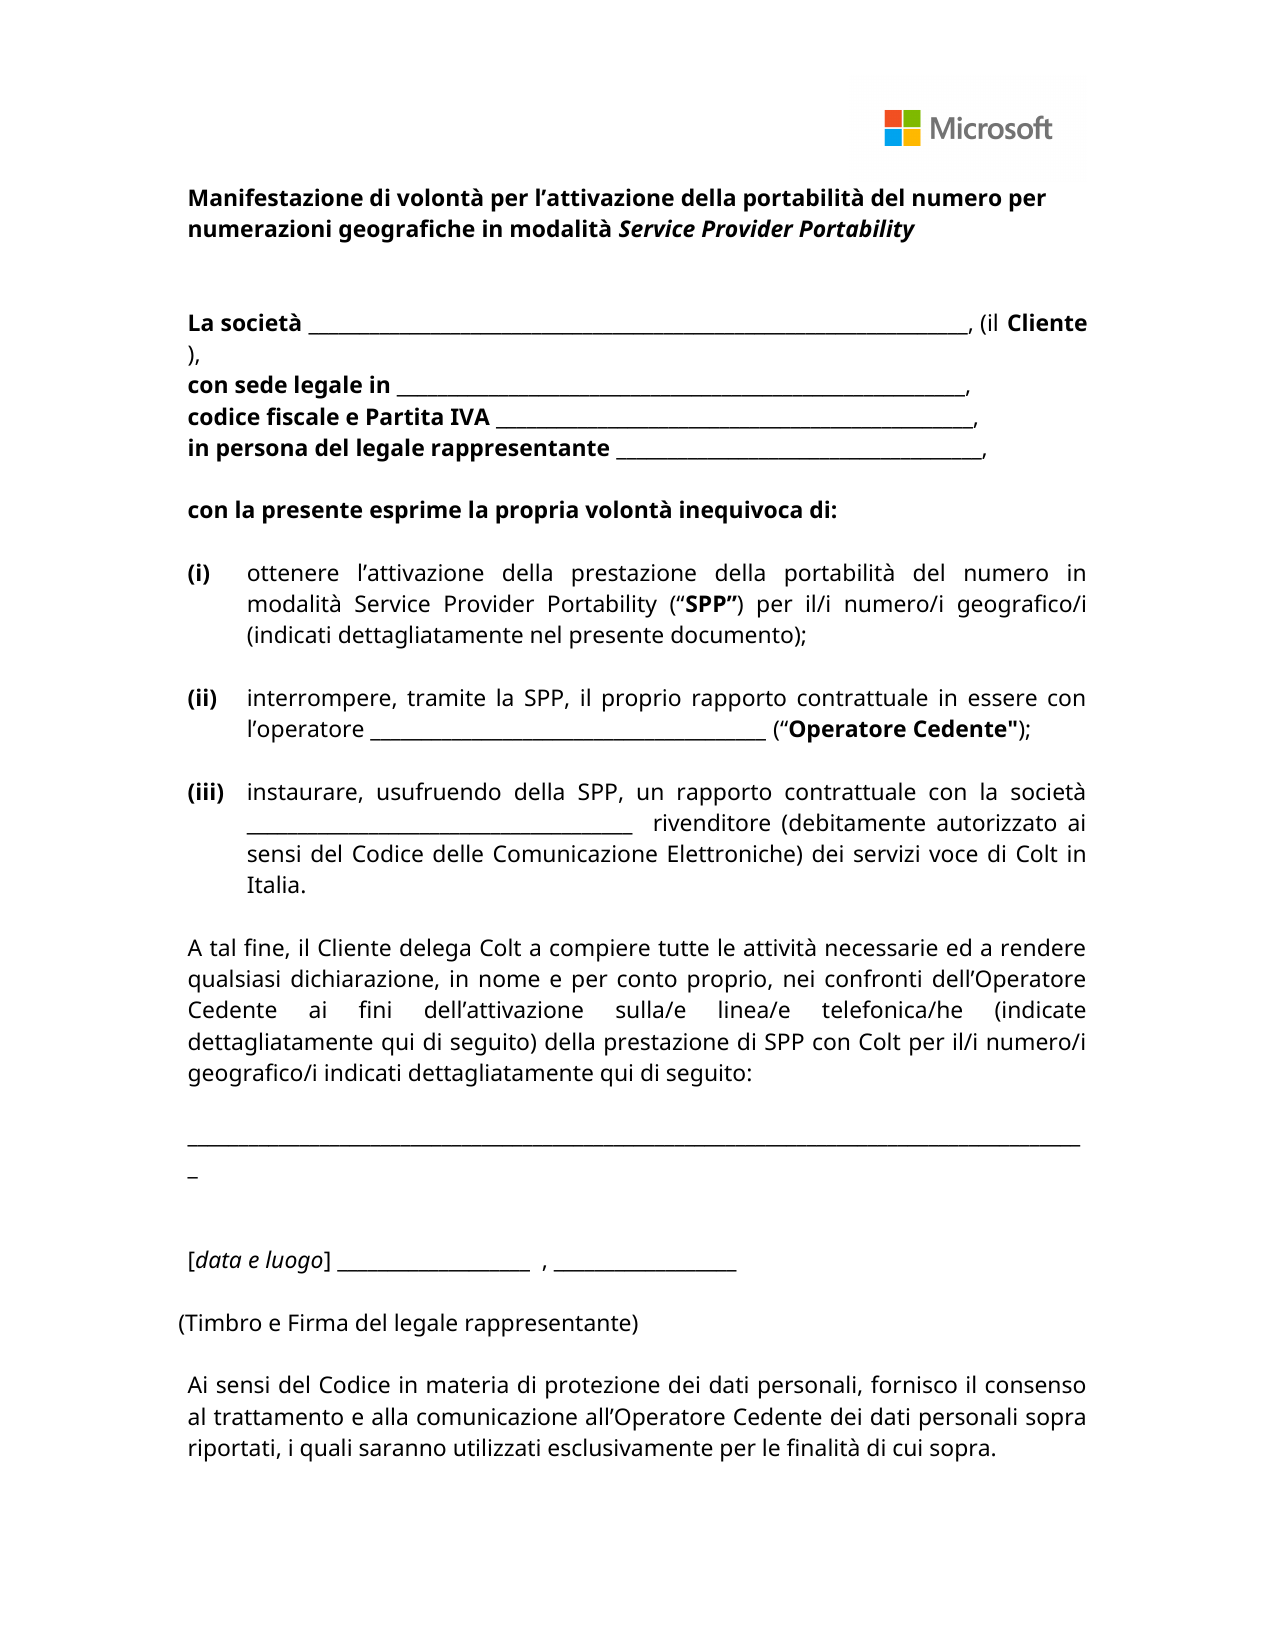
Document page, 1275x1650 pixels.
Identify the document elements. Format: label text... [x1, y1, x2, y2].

text Manifestazione di volontà per l’attivazione della portabilità del numero per numerazioni geografiche in modalità Service Provider Portability [187, 182, 1087, 244]
list instaurare, usufruendo della SPP, un rapporto contrattuale con la società ______________________________________ rivenditore (debitamente autorizzato ai sensi del Codice delle Comunicazione Elettroniche) dei servizi voce di Colt in Italia. [187, 776, 1087, 901]
text La società _________________________________________________________________, (il Cliente ), [187, 307, 1087, 369]
picture [849, 75, 1088, 182]
text [data e luogo] ___________________ , __________________ [187, 1244, 1087, 1276]
text in persona del legale rappresentante ____________________________________, [187, 432, 1087, 463]
text con la presente esprime la propria volontà inequivoca di: [187, 494, 1087, 526]
list interrompere, tramite la SPP, il proprio rapporto contrattuale in essere con l’operatore _______________________________________ (“Operatore Cedente"); [187, 682, 1087, 744]
text Ai sensi del Codice in materia di protezione dei dati personali, fornisco il consenso al trattamento e alla comunicazione all’Operatore Cedente dei dati personali sopra riportati, i quali saranno utilizzati esclusivamente per le finalità di cui sopra. [187, 1369, 1087, 1463]
list ottenere l’attivazione della prestazione della portabilità del numero in modalità Service Provider Portability (“SPP”) per il/i numero/i geografico/i (indicati dettagliatamente nel presente documento); [187, 557, 1087, 651]
text _________________________________________________________________________________________ [187, 1119, 1087, 1182]
text codice fiscale e Partita IVA _______________________________________________, [187, 401, 1087, 432]
text A tal fine, il Cliente delega Colt a compiere tutte le attività necessarie ed a rendere qualsiasi dichiarazione, in nome e per conto proprio, nei confronti dell’Operatore Cedente ai fini dell’attivazione sulla/e linea/e telefonica/he (indicate dettagliatamente qui di seguito) della prestazione di SPP con Colt per il/i numero/i geografico/i indicati dettagliatamente qui di seguito: [187, 932, 1087, 1088]
text con sede legale in ________________________________________________________, [187, 369, 1087, 401]
text (Timbro e Firma del legale rappresentante) [103, 1307, 1087, 1338]
